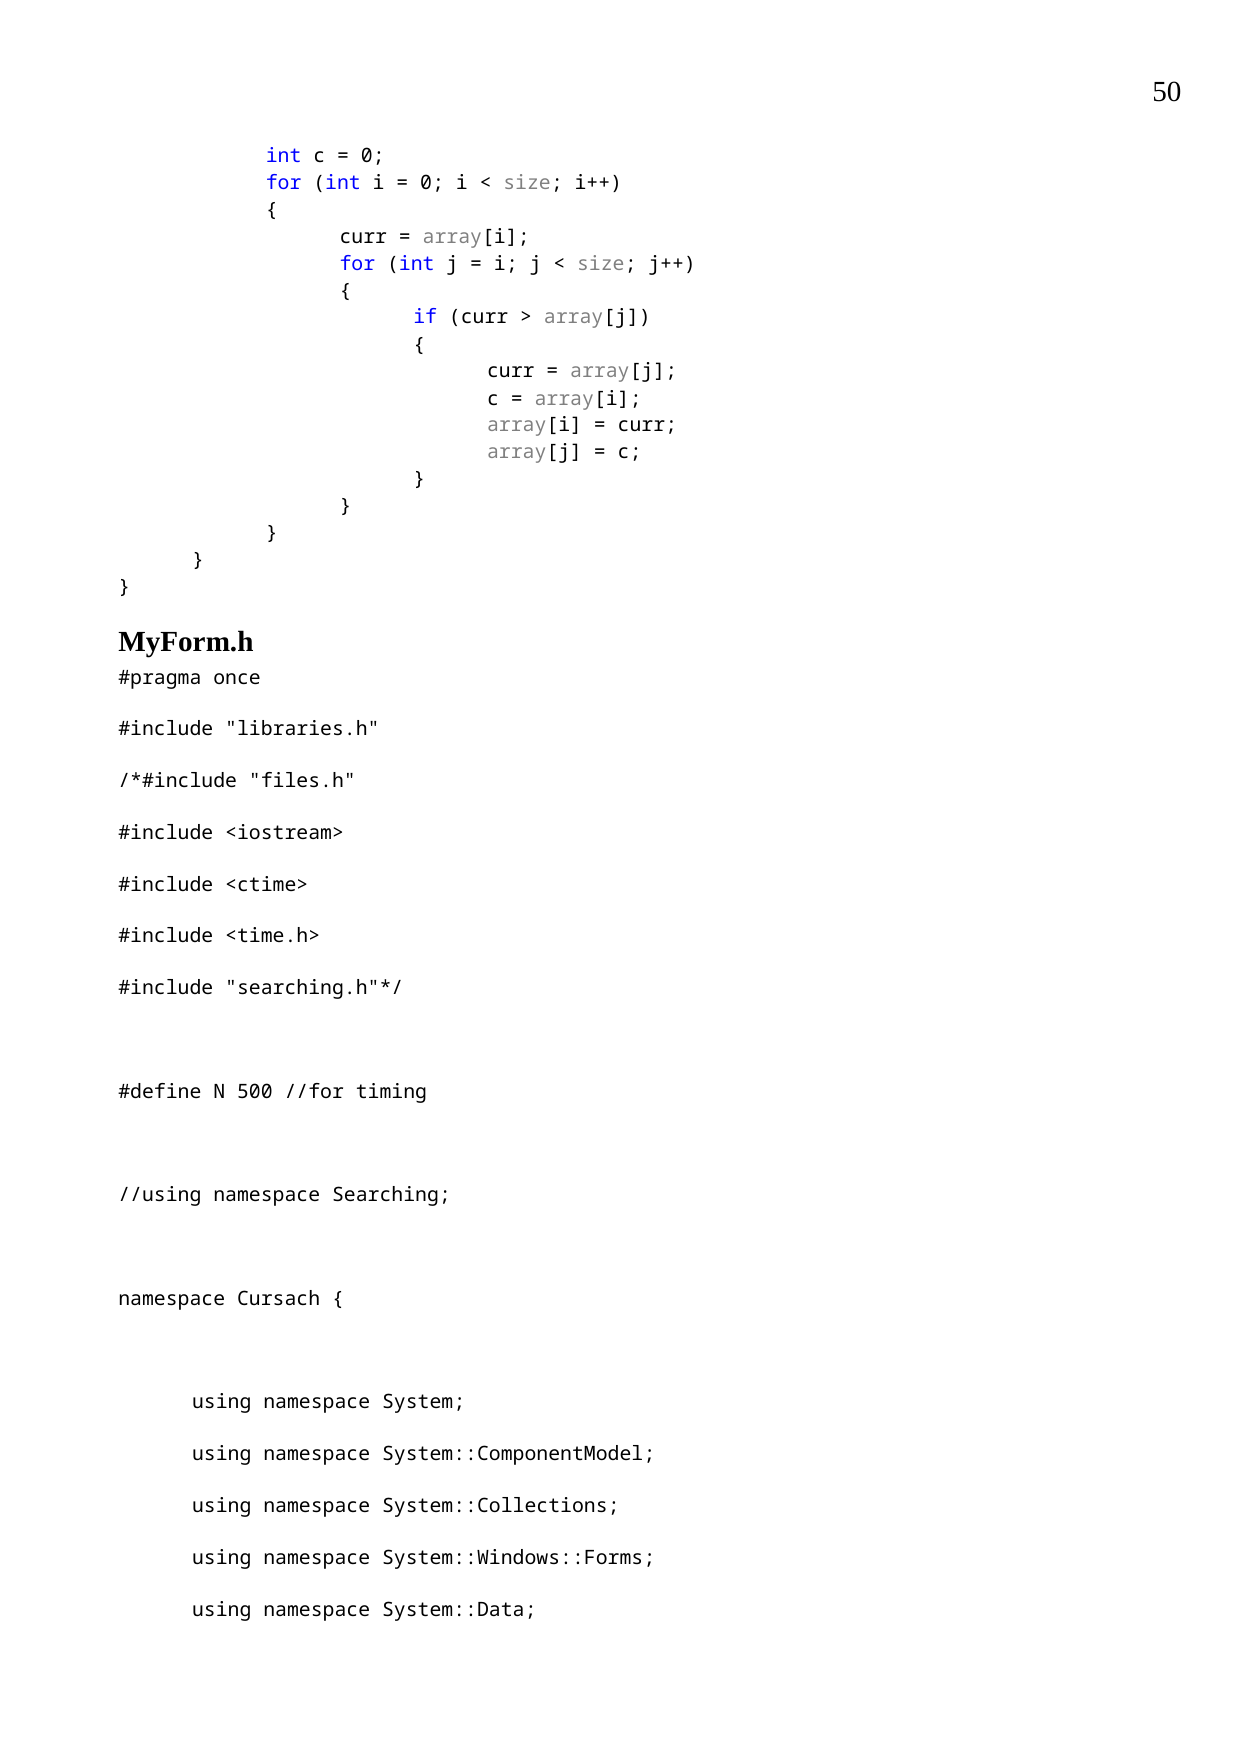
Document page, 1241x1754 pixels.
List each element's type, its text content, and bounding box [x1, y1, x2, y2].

text { [118, 195, 1181, 222]
text c = array[i]; [118, 384, 1181, 411]
text using namespace System::ComponentModel; [118, 1439, 1181, 1466]
text namespace Cursach { [118, 1284, 1181, 1311]
text /*#include "files.h" [118, 766, 1181, 793]
text for (int i = 0; i < size; i++) [118, 168, 1181, 195]
text array[i] = curr; [118, 411, 1181, 438]
text #include "libraries.h" [118, 715, 1181, 742]
text if (curr > array[j]) [118, 303, 1181, 330]
text } [118, 519, 1181, 546]
text } [118, 492, 1181, 519]
text using namespace System::Windows::Forms; [118, 1543, 1181, 1570]
text #include <time.h> [118, 922, 1181, 949]
text curr = array[j]; [118, 357, 1181, 384]
text int c = 0; [118, 141, 1181, 168]
text #pragma once [118, 663, 1181, 690]
text } [118, 573, 1181, 599]
text curr = array[i]; [118, 222, 1181, 249]
subtitle MyForm.h [118, 624, 1181, 658]
text } [118, 465, 1181, 492]
text { [118, 330, 1181, 357]
text #include <ctime> [118, 870, 1181, 897]
text for (int j = i; j < size; j++) [118, 249, 1181, 276]
text //using namespace Searching; [118, 1181, 1181, 1208]
text #include "searching.h"*/ [118, 973, 1181, 1001]
text { [118, 276, 1181, 303]
text using namespace System; [118, 1388, 1181, 1415]
text } [118, 546, 1181, 573]
text using namespace System::Collections; [118, 1491, 1181, 1518]
text array[j] = c; [118, 438, 1181, 465]
text using namespace System::Data; [118, 1595, 1181, 1622]
text #define N 500 //for timing [118, 1077, 1181, 1104]
text #include <iostream> [118, 818, 1181, 845]
